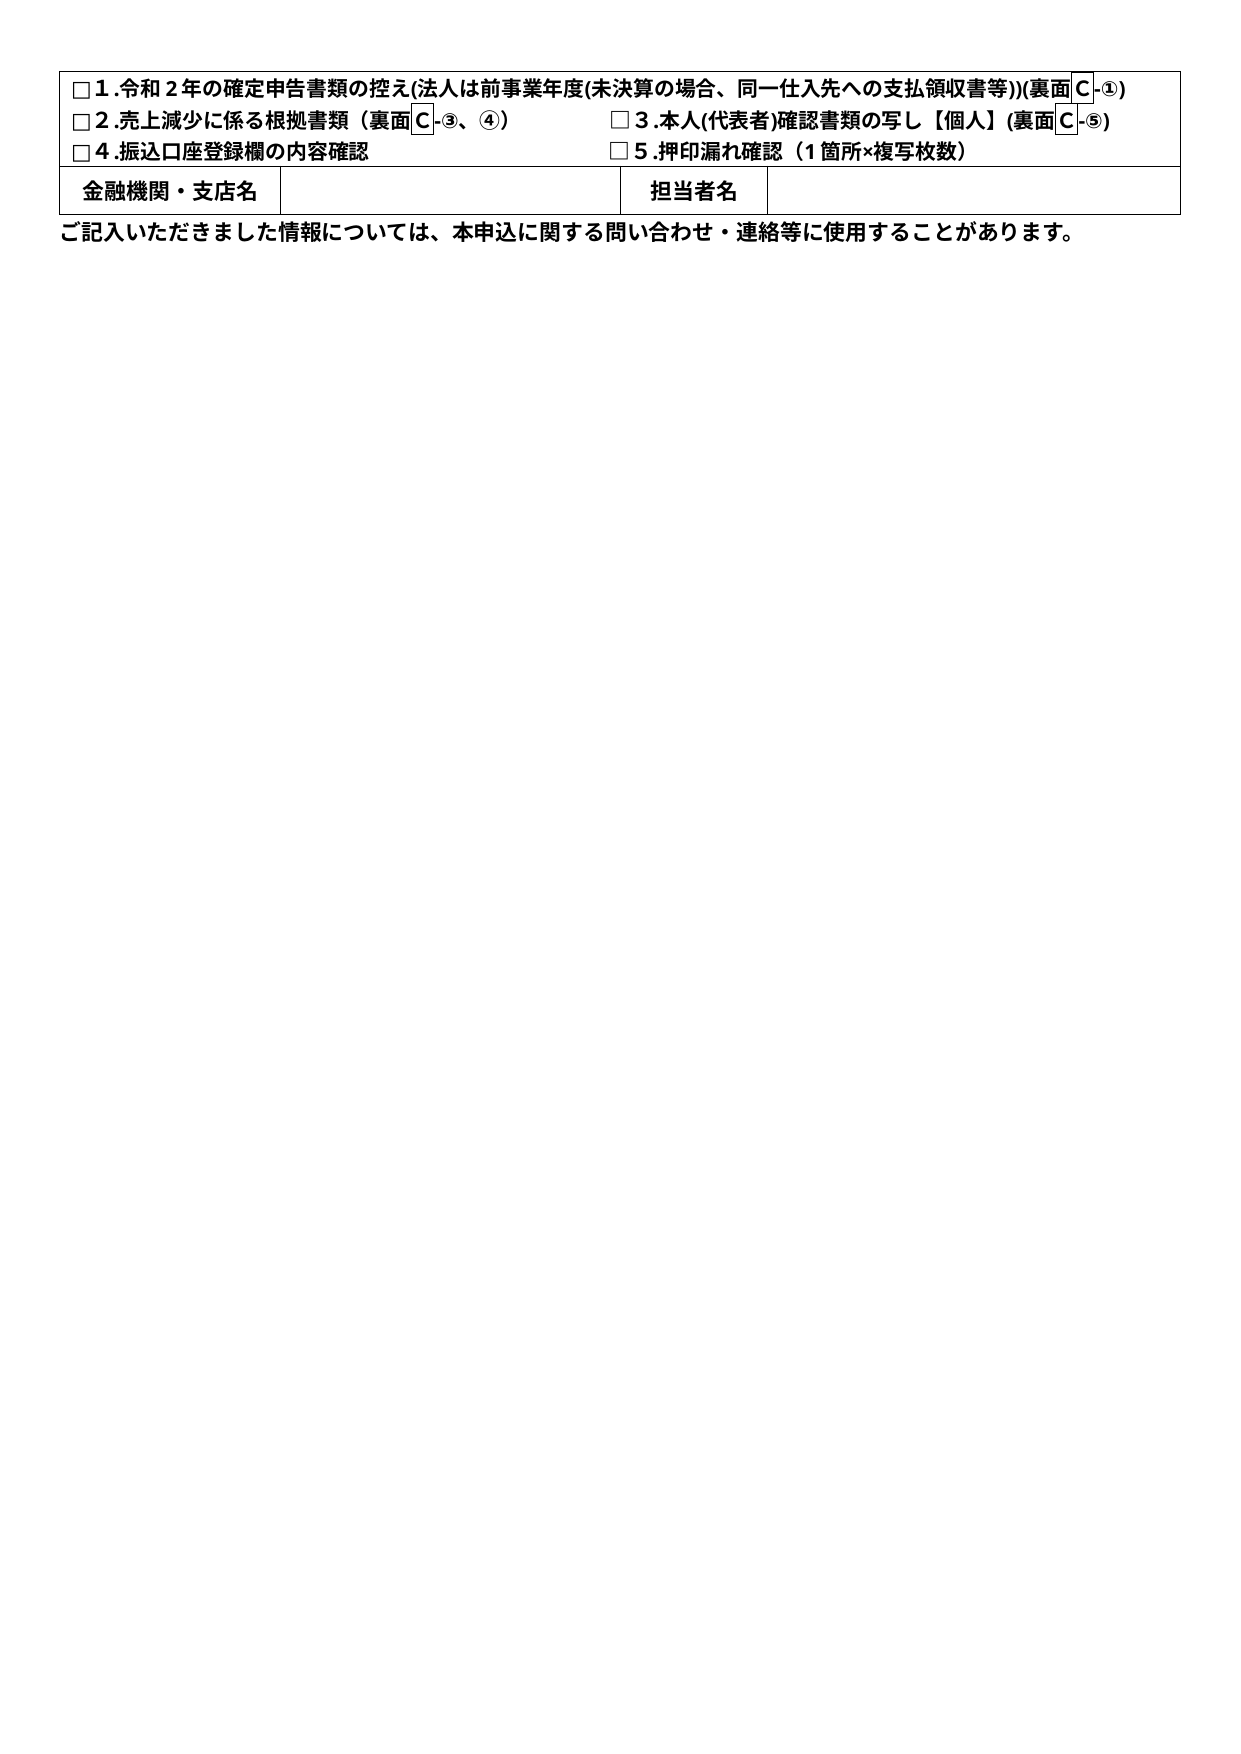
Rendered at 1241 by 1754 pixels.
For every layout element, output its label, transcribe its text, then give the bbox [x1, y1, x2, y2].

table_cell [768, 167, 1180, 214]
text ご記入いただきました情報については、本申込に関する問い合わせ・連絡等に使用することがあります。 [59, 215, 1181, 246]
table_cell 担当者名 [621, 167, 767, 214]
table_cell [281, 167, 620, 214]
table_header □１.令和2年の確定申告書類の控え(法人は前事業年度(未決算の場合、同一仕入先への支払領収書等))(裏面Ｃ-①) □２.売上減少に係る根拠書類（裏面Ｃ-③、④） □３.本人(代表者)確認書類の写し【個人】(裏面Ｃ-⑤) □４.振込口座登録欄の内容確認 □５.押印漏れ確認（1箇所×複写枚数） [60, 72, 1180, 166]
table_cell 金融機関・支店名 [60, 167, 280, 214]
